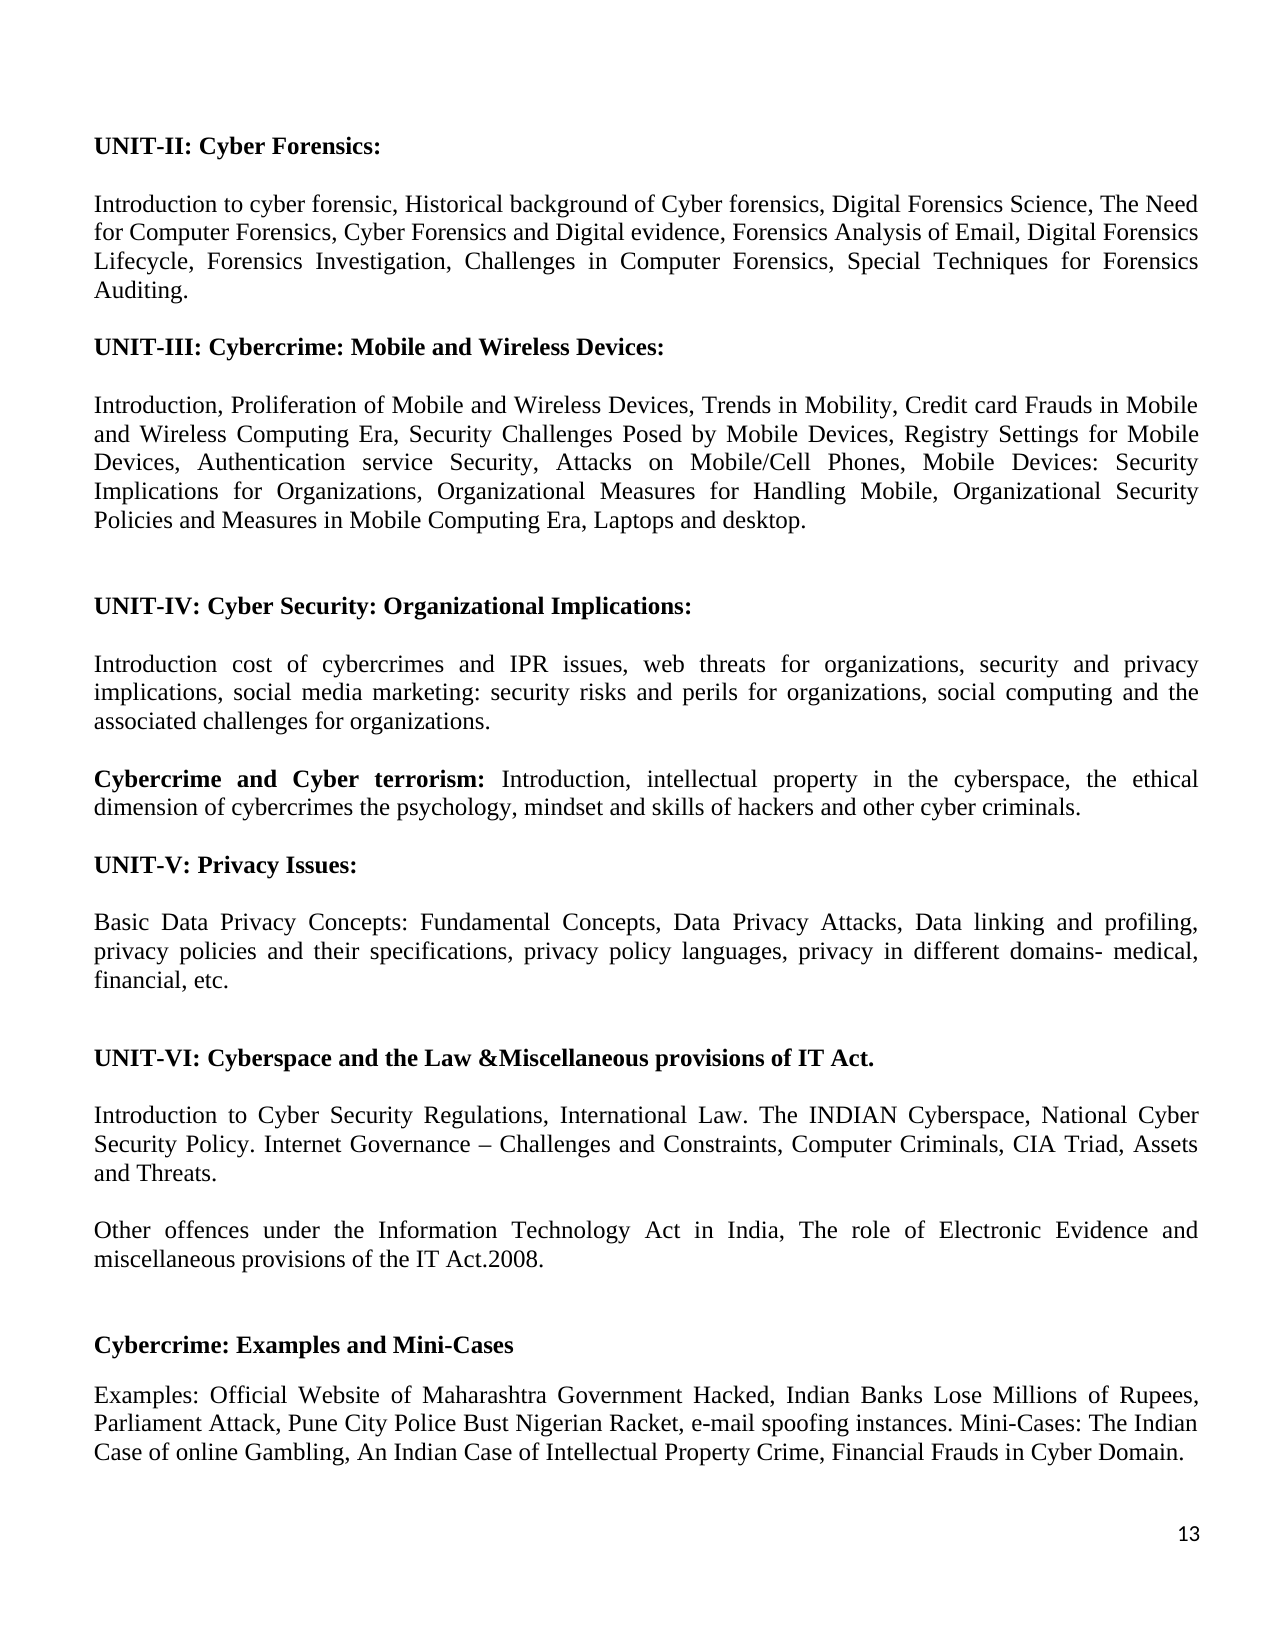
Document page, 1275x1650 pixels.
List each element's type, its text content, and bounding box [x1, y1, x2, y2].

text Introduction to Cyber Security Regulations, International Law. The INDIAN Cyberspace, National Cyber Security Policy. Internet Governance – Challenges and Constraints, Computer Criminals, CIA Triad, Assets and Threats. [94, 1100, 1200, 1186]
text Cybercrime and Cyber terrorism: Introduction, intellectual property in the cyberspace, the ethical dimension of cybercrimes the psychology, mindset and skills of hackers and other cyber criminals. [94, 764, 1200, 821]
text Other offences under the Information Technology Act in India, The role of Electronic Evidence and miscellaneous provisions of the IT Act.2008. [94, 1215, 1200, 1273]
text Introduction, Proliferation of Mobile and Wireless Devices, Trends in Mobility, Credit card Frauds in Mobile and Wireless Computing Era, Security Challenges Posed by Mobile Devices, Registry Settings for Mobile Devices, Authentication service Security, Attacks on Mobile/Cell Phones, Mobile Devices: Security Implications for Organizations, Organizational Measures for Handling Mobile, Organizational Security Policies and Measures in Mobile Computing Era, Laptops and desktop. [94, 390, 1200, 534]
text UNIT-V: Privacy Issues: [94, 850, 1200, 879]
text UNIT-IV: Cyber Security: Organizational Implications: [94, 591, 1200, 620]
text Cybercrime: Examples and Mini-Cases [94, 1330, 1200, 1359]
text Introduction to cyber forensic, Historical background of Cyber forensics, Digital Forensics Science, The Need for Computer Forensics, Cyber Forensics and Digital evidence, Forensics Analysis of Email, Digital Forensics Lifecycle, Forensics Investigation, Challenges in Computer Forensics, Special Techniques for Forensics Auditing. [94, 189, 1200, 304]
text Examples: Official Website of Maharashtra Government Hacked, Indian Banks Lose Millions of Rupees, Parliament Attack, Pune City Police Bust Nigerian Racket, e-mail spoofing instances. Mini-Cases: The Indian Case of online Gambling, An Indian Case of Intellectual Property Crime, Financial Frauds in Cyber Domain. [94, 1380, 1200, 1466]
text Introduction cost of cybercrimes and IPR issues, web threats for organizations, security and privacy implications, social media marketing: security risks and perils for organizations, social computing and the associated challenges for organizations. [94, 649, 1200, 735]
text UNIT-II: Cyber Forensics: [94, 131, 1200, 160]
text UNIT-VI: Cyberspace and the Law &Miscellaneous provisions of IT Act. [94, 1043, 1200, 1071]
text Basic Data Privacy Concepts: Fundamental Concepts, Data Privacy Attacks, Data linking and profiling, privacy policies and their specifications, privacy policy languages, privacy in different domains- medical, financial, etc. [94, 907, 1200, 994]
text UNIT-III: Cybercrime: Mobile and Wireless Devices: [94, 332, 1200, 361]
